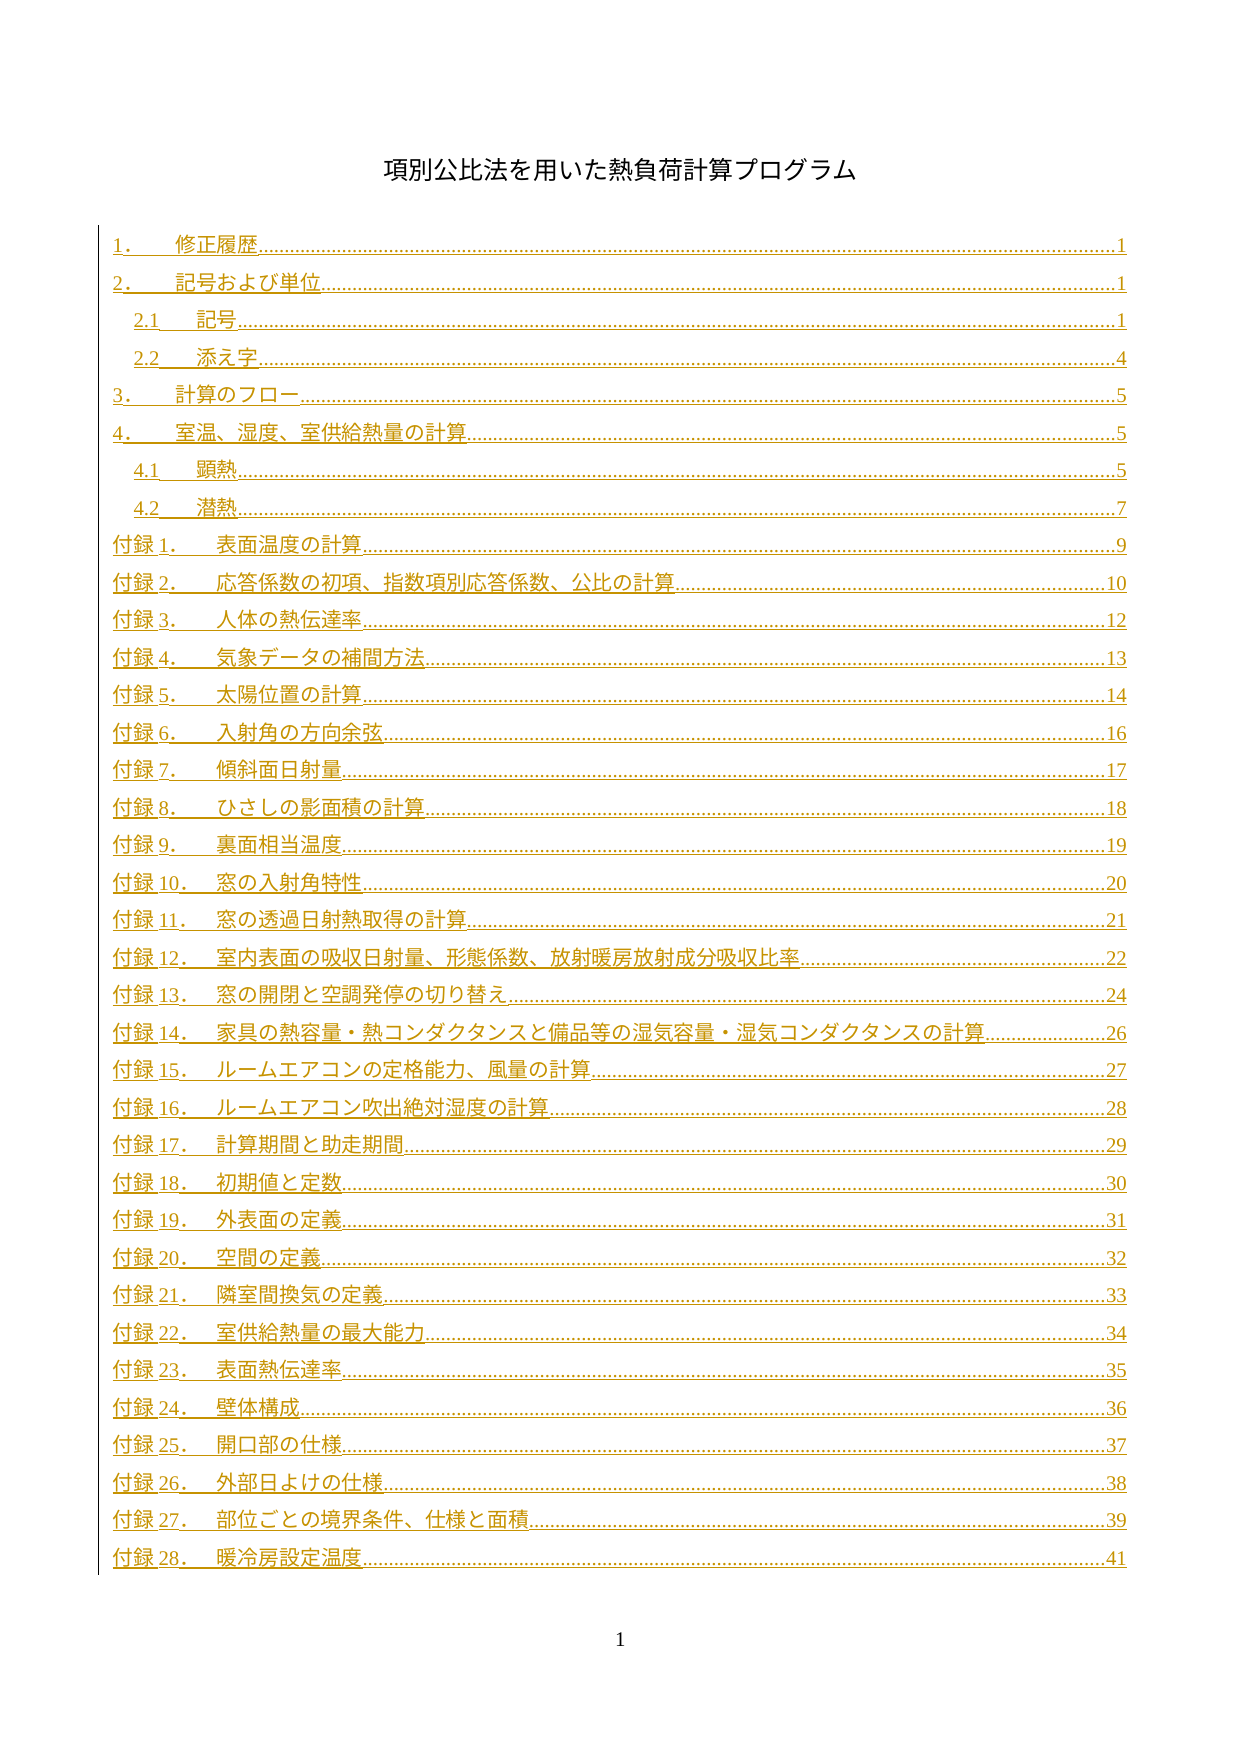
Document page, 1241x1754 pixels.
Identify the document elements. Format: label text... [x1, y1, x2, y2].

title 項別公比法を用いた熱負荷計算プログラム [112, 150, 1128, 187]
